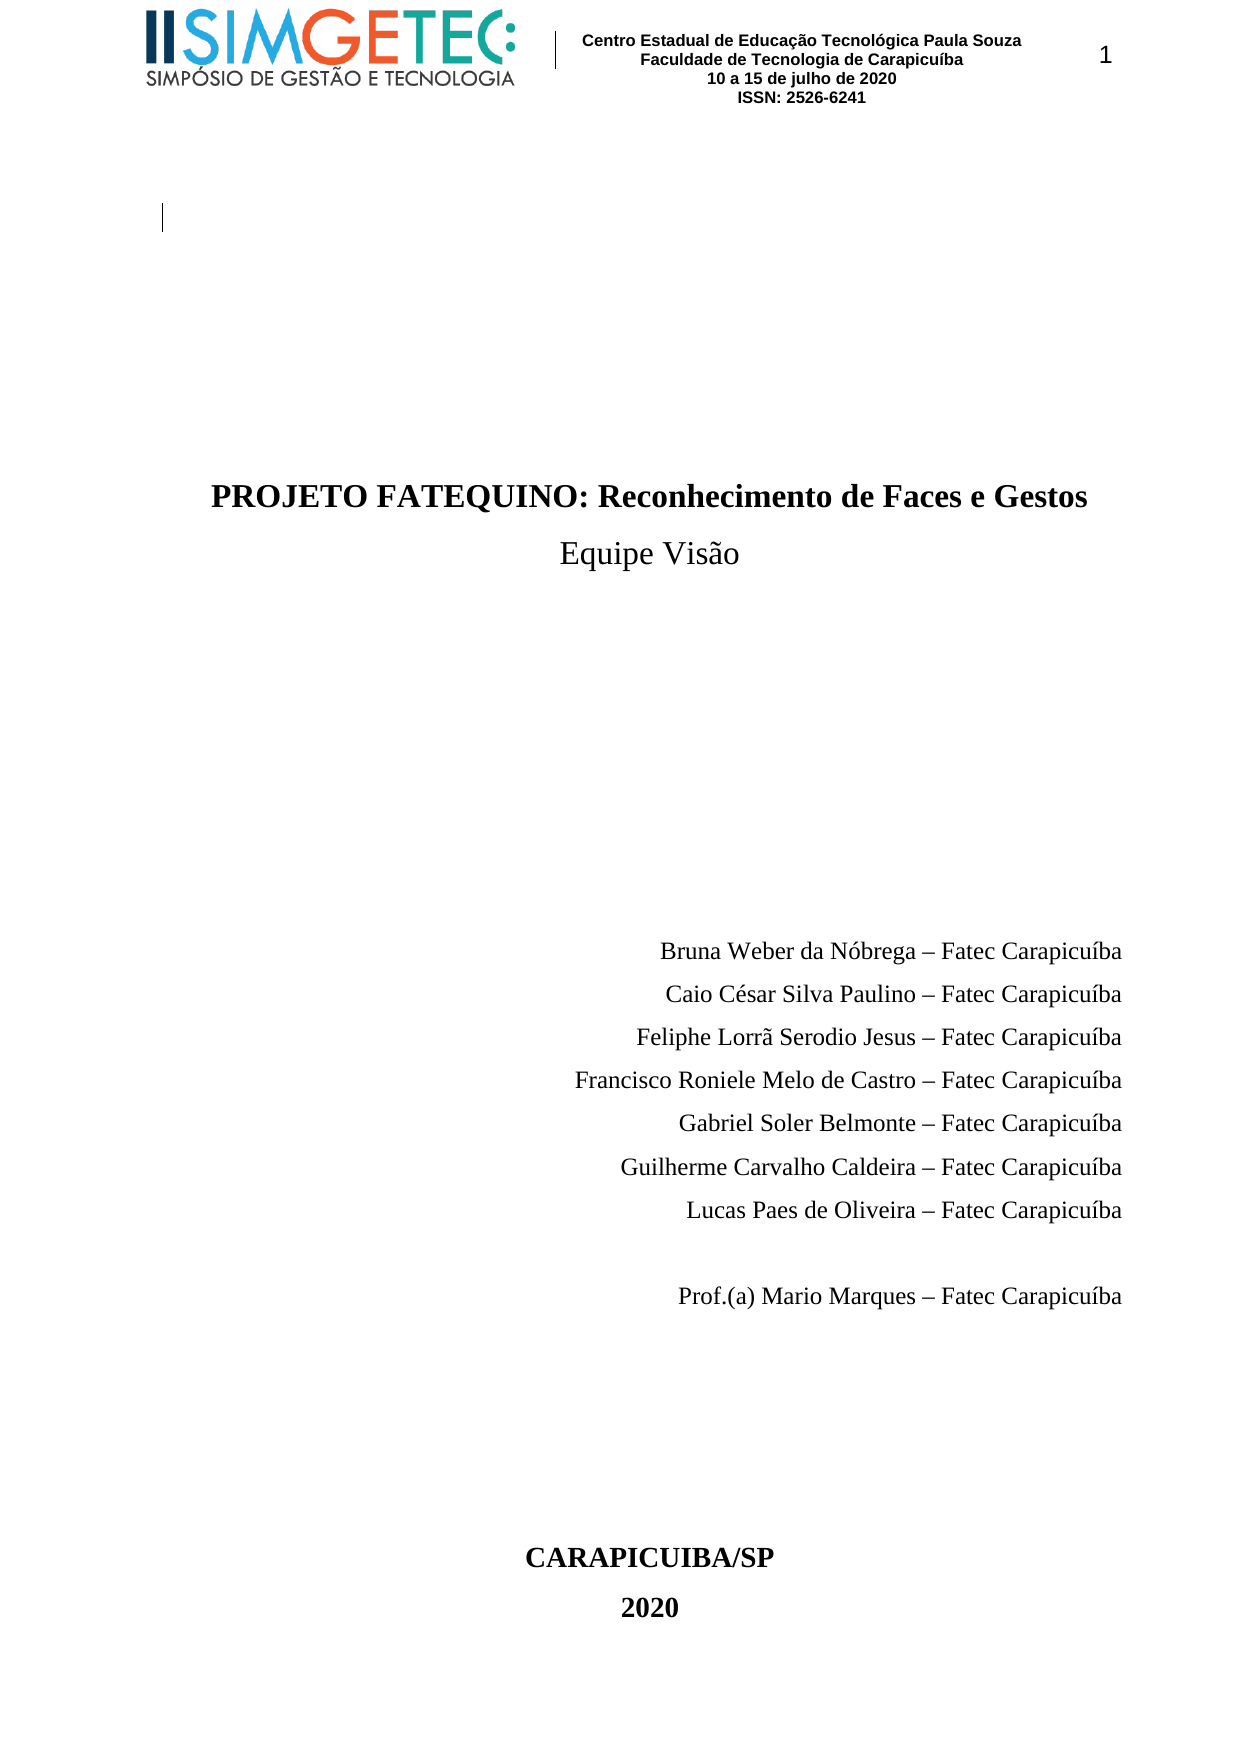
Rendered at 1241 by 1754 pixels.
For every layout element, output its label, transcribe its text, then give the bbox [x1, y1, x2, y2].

text Feliphe Lorrã Serodio Jesus – Fatec Carapicuíba [177, 1022, 1122, 1051]
text Bruna Weber da Nóbrega – Fatec Carapicuíba [177, 936, 1122, 965]
text PROJETO FATEQUINO: Reconhecimento de Faces e Gestos [177, 476, 1122, 514]
text Caio César Silva Paulino – Fatec Carapicuíba [177, 979, 1122, 1008]
text Prof.(a) Mario Marques – Fatec Carapicuíba [177, 1281, 1122, 1310]
text Equipe Visão [177, 533, 1122, 572]
text CARAPICUIBA/SP [177, 1540, 1122, 1573]
text Francisco Roniele Melo de Castro – Fatec Carapicuíba [177, 1065, 1122, 1094]
text Lucas Paes de Oliveira – Fatec Carapicuíba [177, 1195, 1122, 1223]
text Guilherme Carvalho Caldeira – Fatec Carapicuíba [177, 1152, 1122, 1180]
picture [146, 8, 515, 86]
text 2020 [177, 1590, 1122, 1623]
text Gabriel Soler Belmonte – Fatec Carapicuíba [177, 1108, 1122, 1137]
